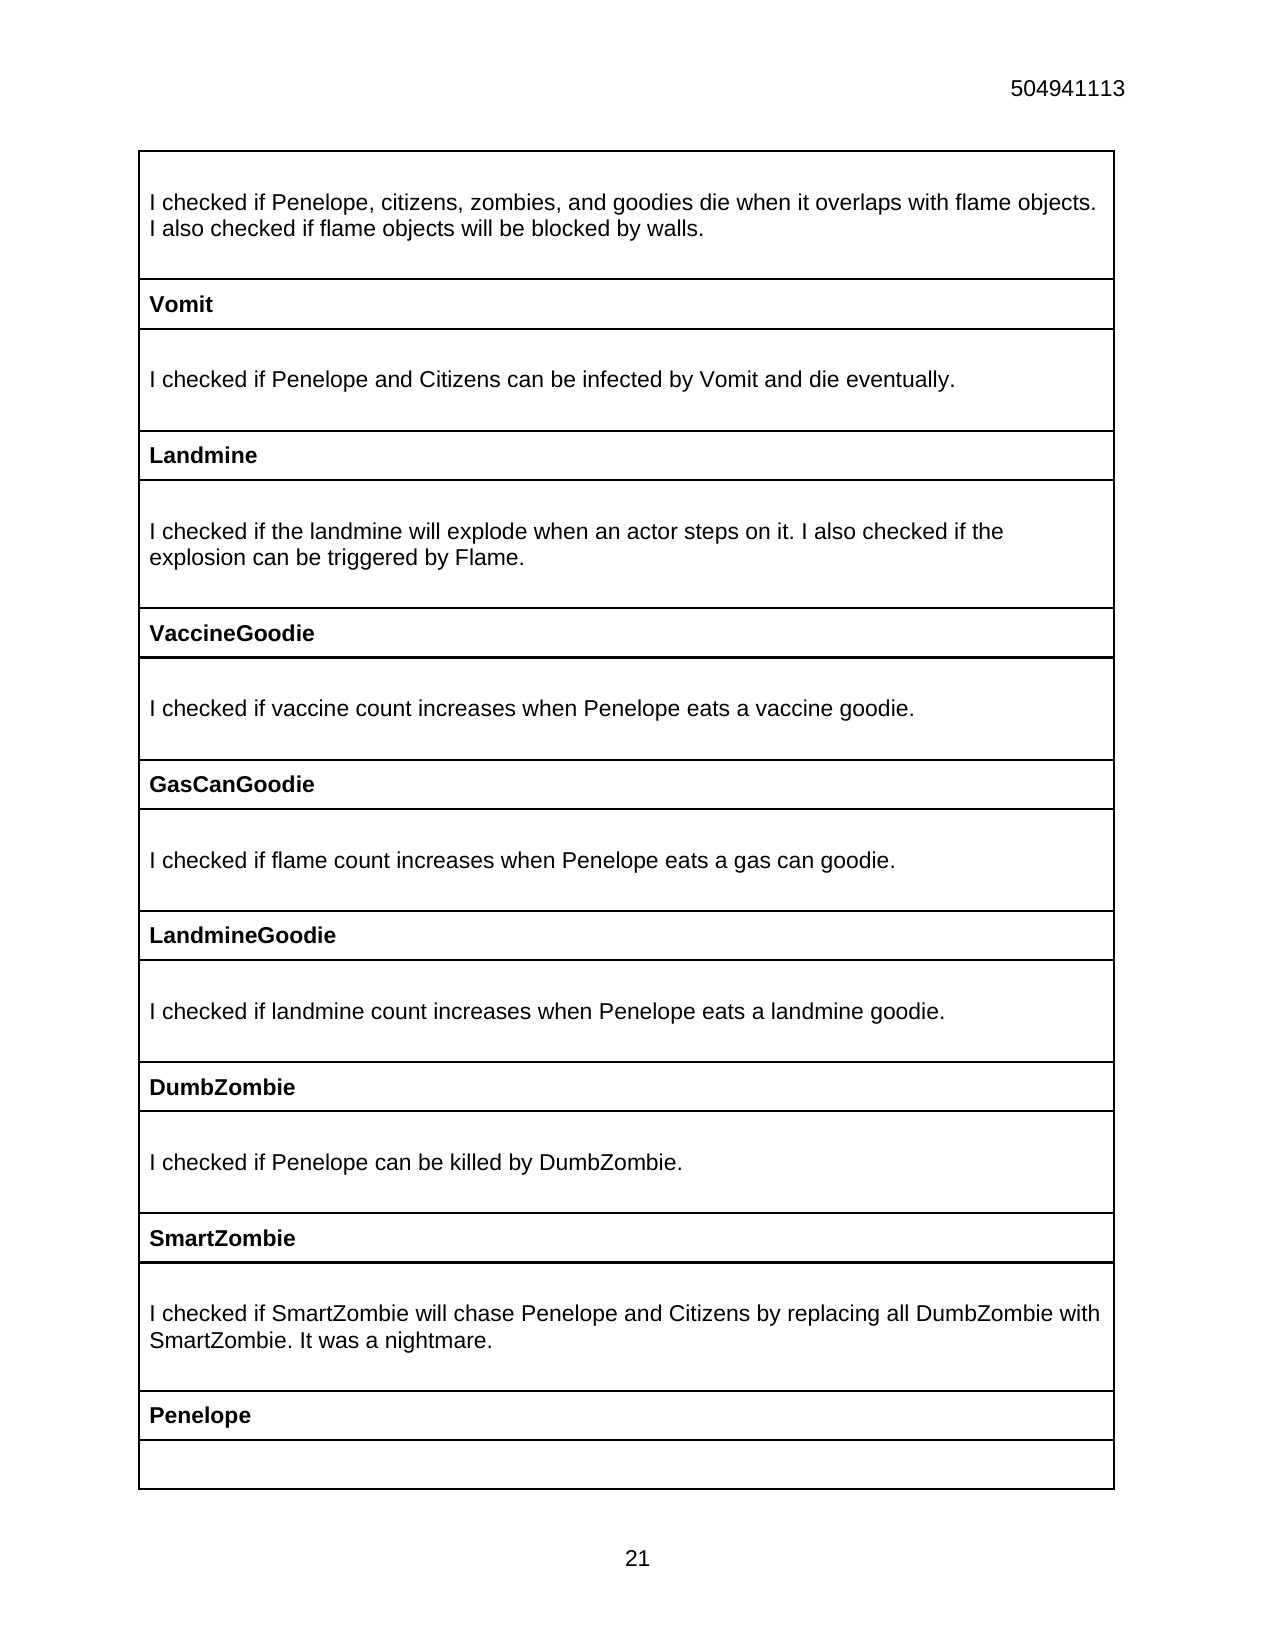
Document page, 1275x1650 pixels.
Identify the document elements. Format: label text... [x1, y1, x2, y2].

table_cell I checked if Penelope can be killed by DumbZombie. [140, 1112, 1113, 1212]
table_cell I checked if Penelope and Citizens can be infected by Vomit and die eventually. [140, 330, 1113, 429]
table_cell LandmineGoodie [140, 912, 1113, 959]
table_cell I checked if SmartZombie will chase Penelope and Citizens by replacing all DumbZombie with SmartZombie. It was a nightmare. [140, 1264, 1113, 1390]
table_cell DumbZombie [140, 1063, 1113, 1110]
table_cell SmartZombie [140, 1214, 1113, 1261]
table_cell I checked if the landmine will explode when an actor steps on it. I also checked if the explosion can be triggered by Flame. [140, 481, 1113, 607]
table_cell Penelope [140, 1392, 1113, 1439]
table_cell I checked if flame count increases when Penelope eats a gas can goodie. [140, 810, 1113, 910]
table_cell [140, 1441, 1113, 1488]
table_cell Landmine [140, 432, 1113, 479]
table_cell I checked if landmine count increases when Penelope eats a landmine goodie. [140, 961, 1113, 1061]
table_cell GasCanGoodie [140, 761, 1113, 808]
table_cell VaccineGoodie [140, 609, 1113, 656]
table_cell I checked if Penelope, citizens, zombies, and goodies die when it overlaps with flame objects. I also checked if flame objects will be blocked by walls. [140, 152, 1113, 278]
table_cell Vomit [140, 280, 1113, 328]
table_cell I checked if vaccine count increases when Penelope eats a vaccine goodie. [140, 659, 1113, 758]
